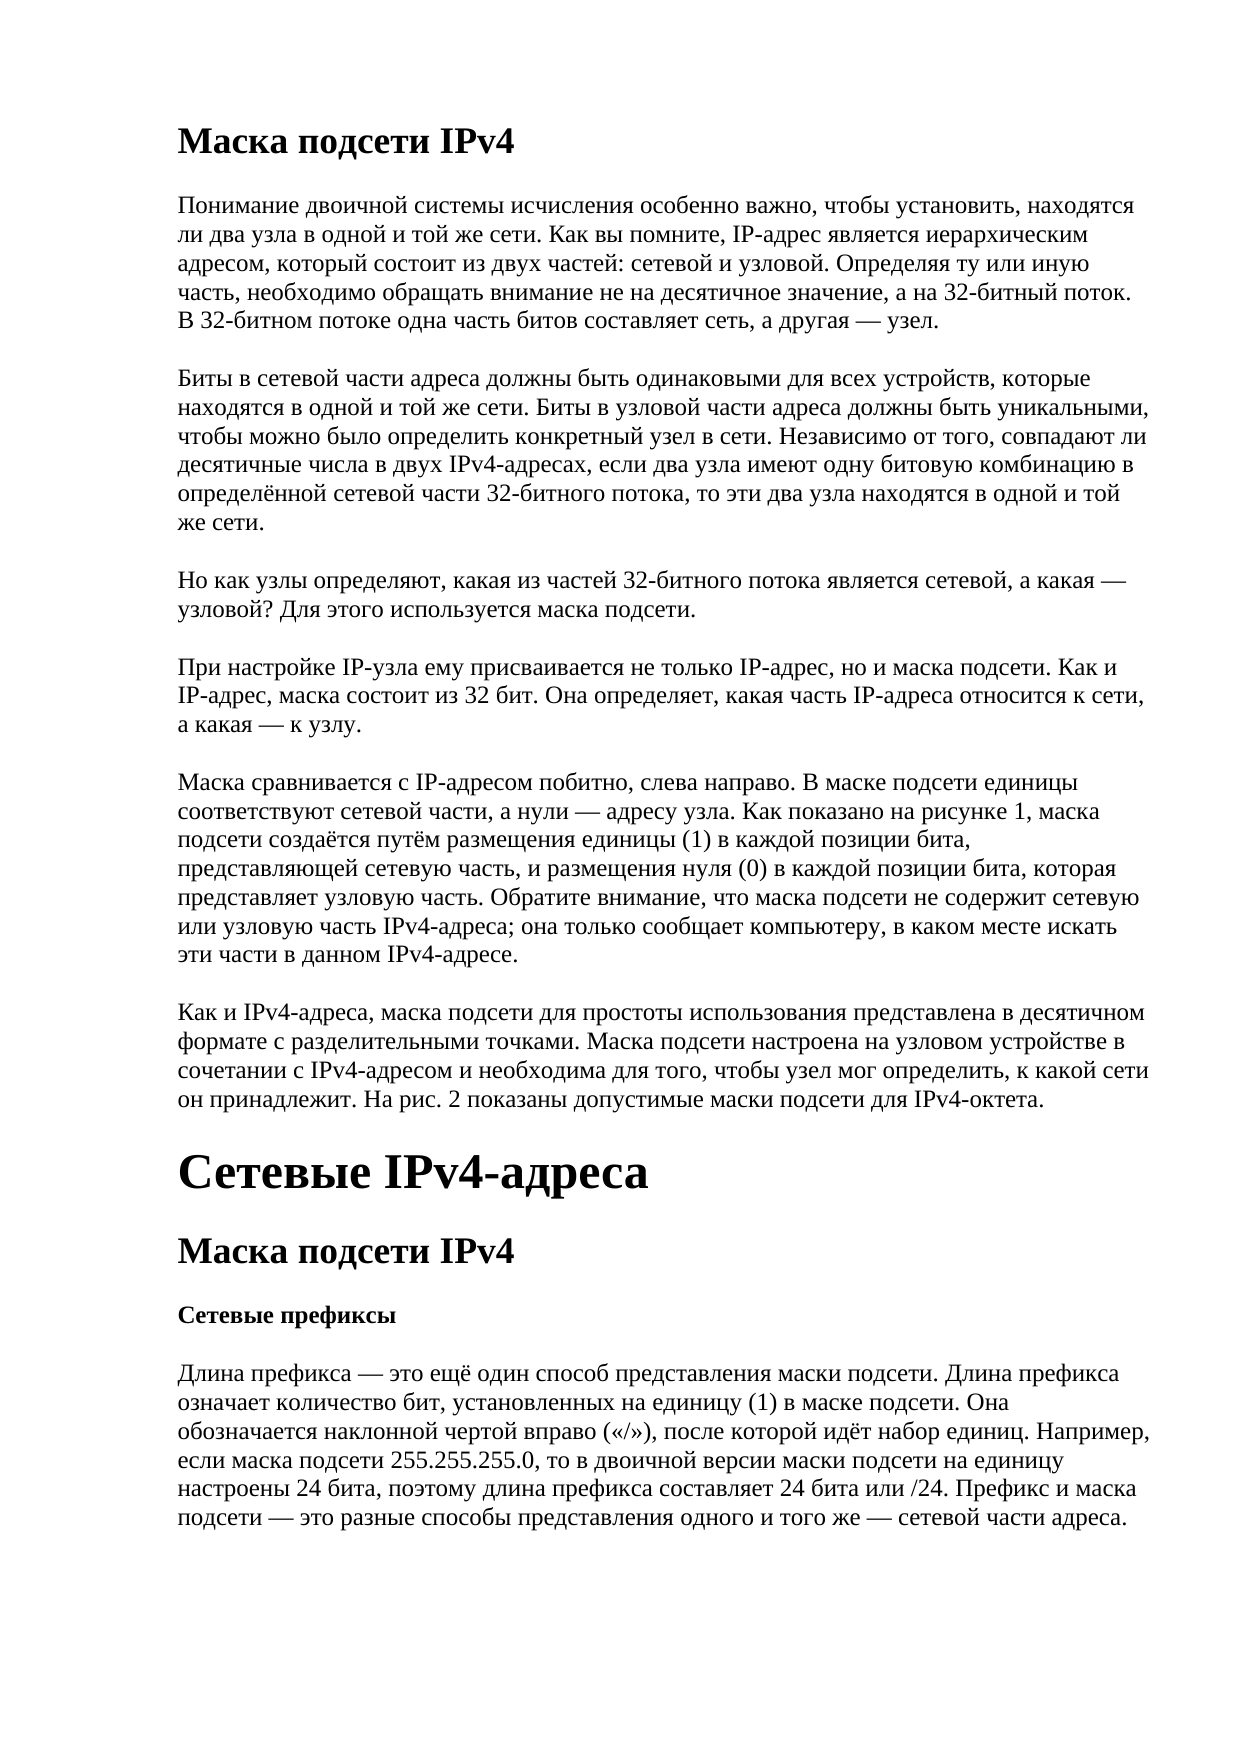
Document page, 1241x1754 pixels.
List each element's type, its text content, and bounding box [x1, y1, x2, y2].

text Биты в сетевой части адреса должны быть одинаковыми для всех устройств, которые находятся в одной и той же сети. Биты в узловой части адреса должны быть уникальными, чтобы можно было определить конкретный узел в сети. Независимо от того, совпадают ли десятичные числа в двух IPv4-адресах, если два узла имеют одну битовую комбинацию в определённой сетевой части 32-битного потока, то эти два узла находятся в одной и той же сети. [177, 363, 1152, 536]
text Длина префикса — это ещё один способ представления маски подсети. Длина префикса означает количество бит, установленных на единицу (1) в маске подсети. Она обозначается наклонной чертой вправо («/»), после которой идёт набор единиц. Например, если маска подсети 255.255.255.0, то в двоичной версии маски подсети на единицу настроены 24 бита, поэтому длина префикса составляет 24 бита или /24. Префикс и маска подсети — это разные способы представления одного и того же — сетевой части адреса. [177, 1358, 1152, 1531]
text Маска сравнивается с IP-адресом побитно, слева направо. В маске подсети единицы соответствуют сетевой части, а нули — адресу узла. Как показано на рисунке 1, маска подсети создаётся путём размещения единицы (1) в каждой позиции бита, представляющей сетевую часть, и размещения нуля (0) в каждой позиции бита, которая представляет узловую часть. Обратите внимание, что маска подсети не содержит сетевую или узловую часть IPv4-адреса; она только сообщает компьютеру, в каком месте искать эти части в данном IPv4-адресе. [177, 767, 1152, 968]
subtitle Сетевые IPv4-адреса [177, 1142, 1152, 1199]
text При настройке IP-узла ему присваивается не только IP-адрес, но и маска подсети. Как и IP-адрес, маска состоит из 32 бит. Она определяет, какая часть IP-адреса относится к сети, а какая — к узлу. [177, 652, 1152, 738]
subtitle Маска подсети IPv4 [177, 118, 1152, 161]
text Как и IPv4-адреса, маска подсети для простоты использования представлена в десятичном формате с разделительными точками. Маска подсети настроена на узловом устройстве в сочетании с IPv4-адресом и необходима для того, чтобы узел мог определить, к какой сети он принадлежит. На рис. 2 показаны допустимые маски подсети для IPv4-октета. [177, 997, 1152, 1112]
text Понимание двоичной системы исчисления особенно важно, чтобы установить, находятся ли два узла в одной и той же сети. Как вы помните, IP-адрес является иерархическим адресом, который состоит из двух частей: сетевой и узловой. Определяя ту или иную часть, необходимо обращать внимание не на десятичное значение, а на 32-битный поток. В 32-битном потоке одна часть битов составляет сеть, а другая — узел. [177, 190, 1152, 334]
text Но как узлы определяют, какая из частей 32-битного потока является сетевой, а какая — узловой? Для этого используется маска подсети. [177, 565, 1152, 622]
text Сетевые префиксы [177, 1301, 1152, 1329]
subtitle Маска подсети IPv4 [177, 1228, 1152, 1271]
